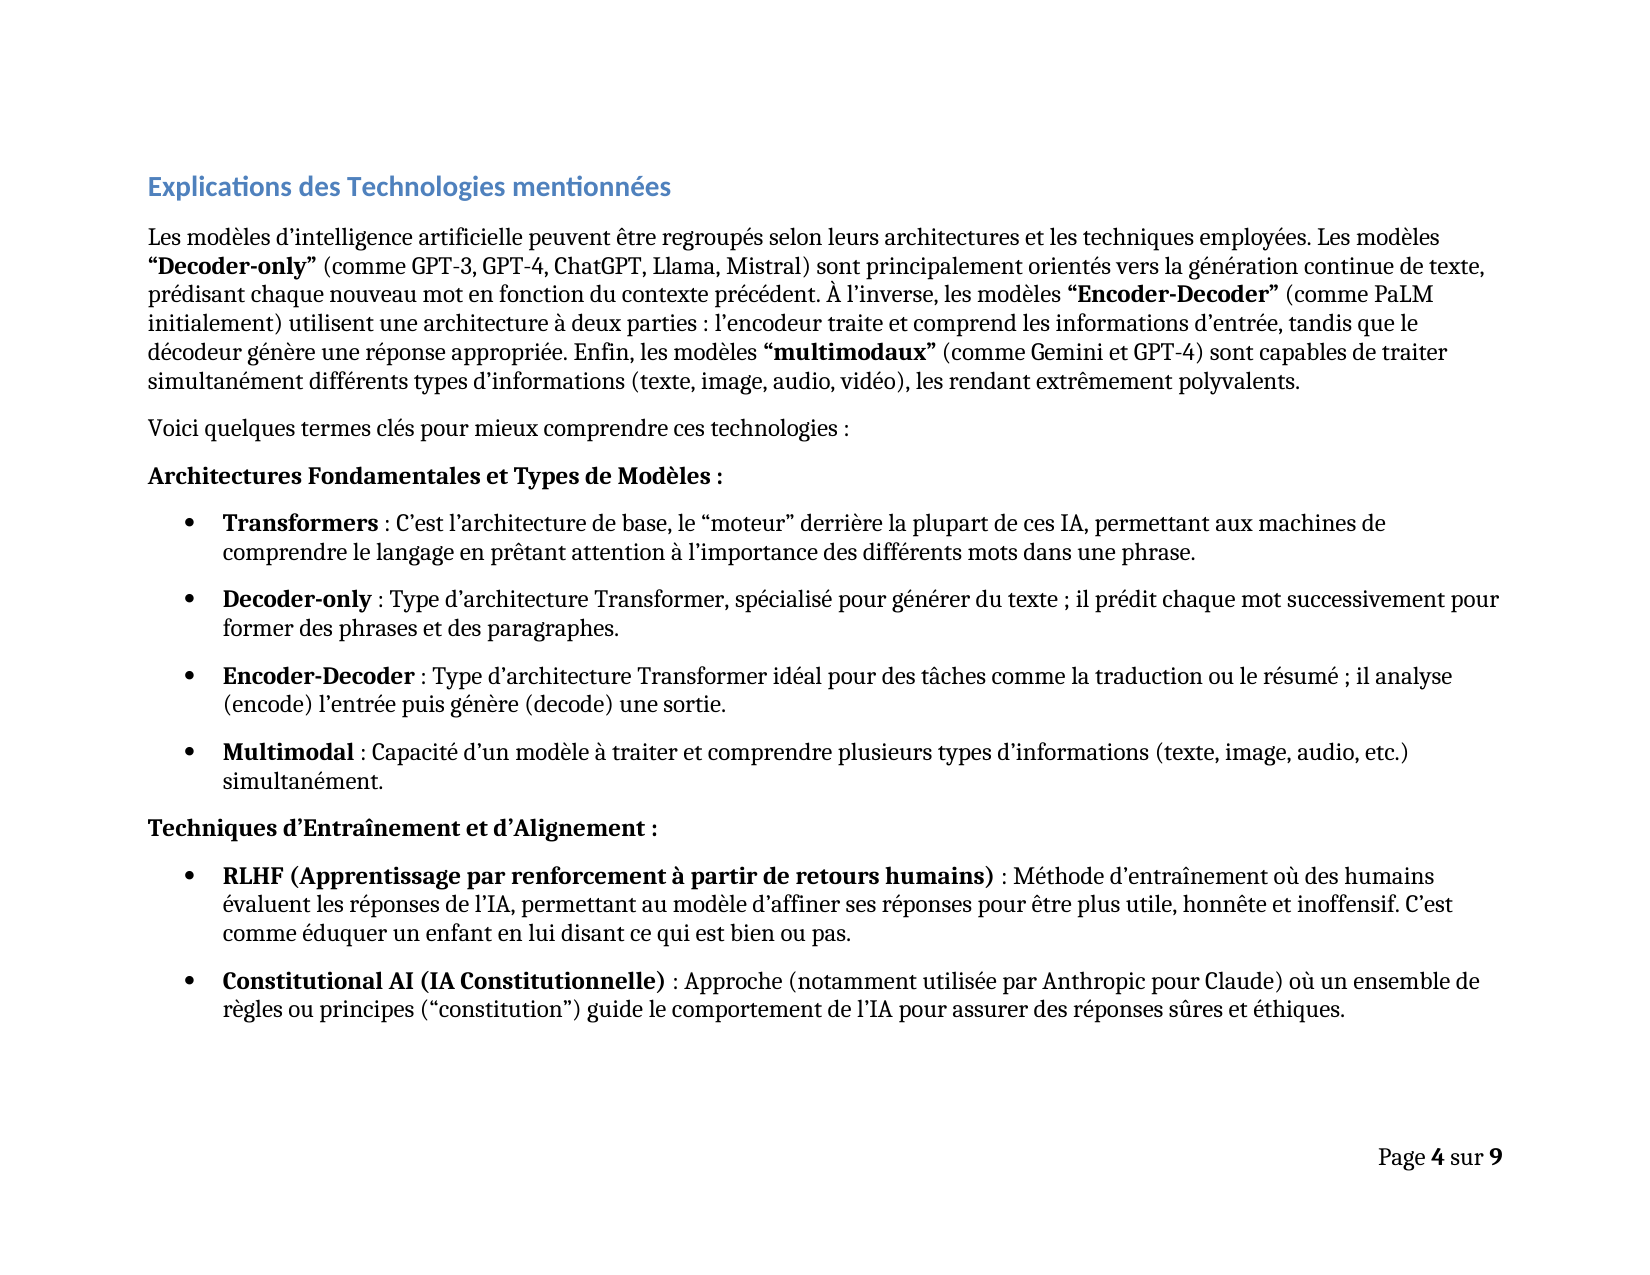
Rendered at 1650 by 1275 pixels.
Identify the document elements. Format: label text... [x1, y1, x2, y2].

list Transformers : C’est l’architecture de base, le “moteur” derrière la plupart de ces IA, permettant aux machines de comprendre le langage en prêtant attention à l’importance des différents mots dans une phrase. [185, 509, 1502, 567]
list RLHF (Apprentissage par renforcement à partir de retours humains) : Méthode d’entraînement où des humains évaluent les réponses de l’IA, permettant au modèle d’affiner ses réponses pour être plus utile, honnête et inoffensif. C’est comme éduquer un enfant en lui disant ce qui est bien ou pas. [185, 862, 1502, 948]
text Voici quelques termes clés pour mieux comprendre ces technologies : [148, 414, 1502, 443]
list Encoder-Decoder : Type d’architecture Transformer idéal pour des tâches comme la traduction ou le résumé ; il analyse (encode) l’entrée puis génère (decode) une sortie. [185, 662, 1502, 719]
text Les modèles d’intelligence artificielle peuvent être regroupés selon leurs architectures et les techniques employées. Les modèles “Decoder-only” (comme GPT-3, GPT-4, ChatGPT, Llama, Mistral) sont principalement orientés vers la génération continue de texte, prédisant chaque nouveau mot en fonction du contexte précédent. À l’inverse, les modèles “Encoder-Decoder” (comme PaLM initialement) utilisent une architecture à deux parties : l’encodeur traite et comprend les informations d’entrée, tandis que le décodeur génère une réponse appropriée. Enfin, les modèles “multimodaux” (comme Gemini et GPT-4) sont capables de traiter simultanément différents types d’informations (texte, image, audio, vidéo), les rendant extrêmement polyvalents. [148, 223, 1502, 395]
text Architectures Fondamentales et Types de Modèles : [148, 462, 1502, 490]
list Multimodal : Capacité d’un modèle à traiter et comprendre plusieurs types d’informations (texte, image, audio, etc.) simultanément. [185, 738, 1502, 795]
subtitle Explications des Technologies mentionnées [148, 168, 1502, 204]
list Decoder-only : Type d’architecture Transformer, spécialisé pour générer du texte ; il prédit chaque mot successivement pour former des phrases et des paragraphes. [185, 585, 1502, 643]
text Techniques d’Entraînement et d’Alignement : [148, 814, 1502, 843]
